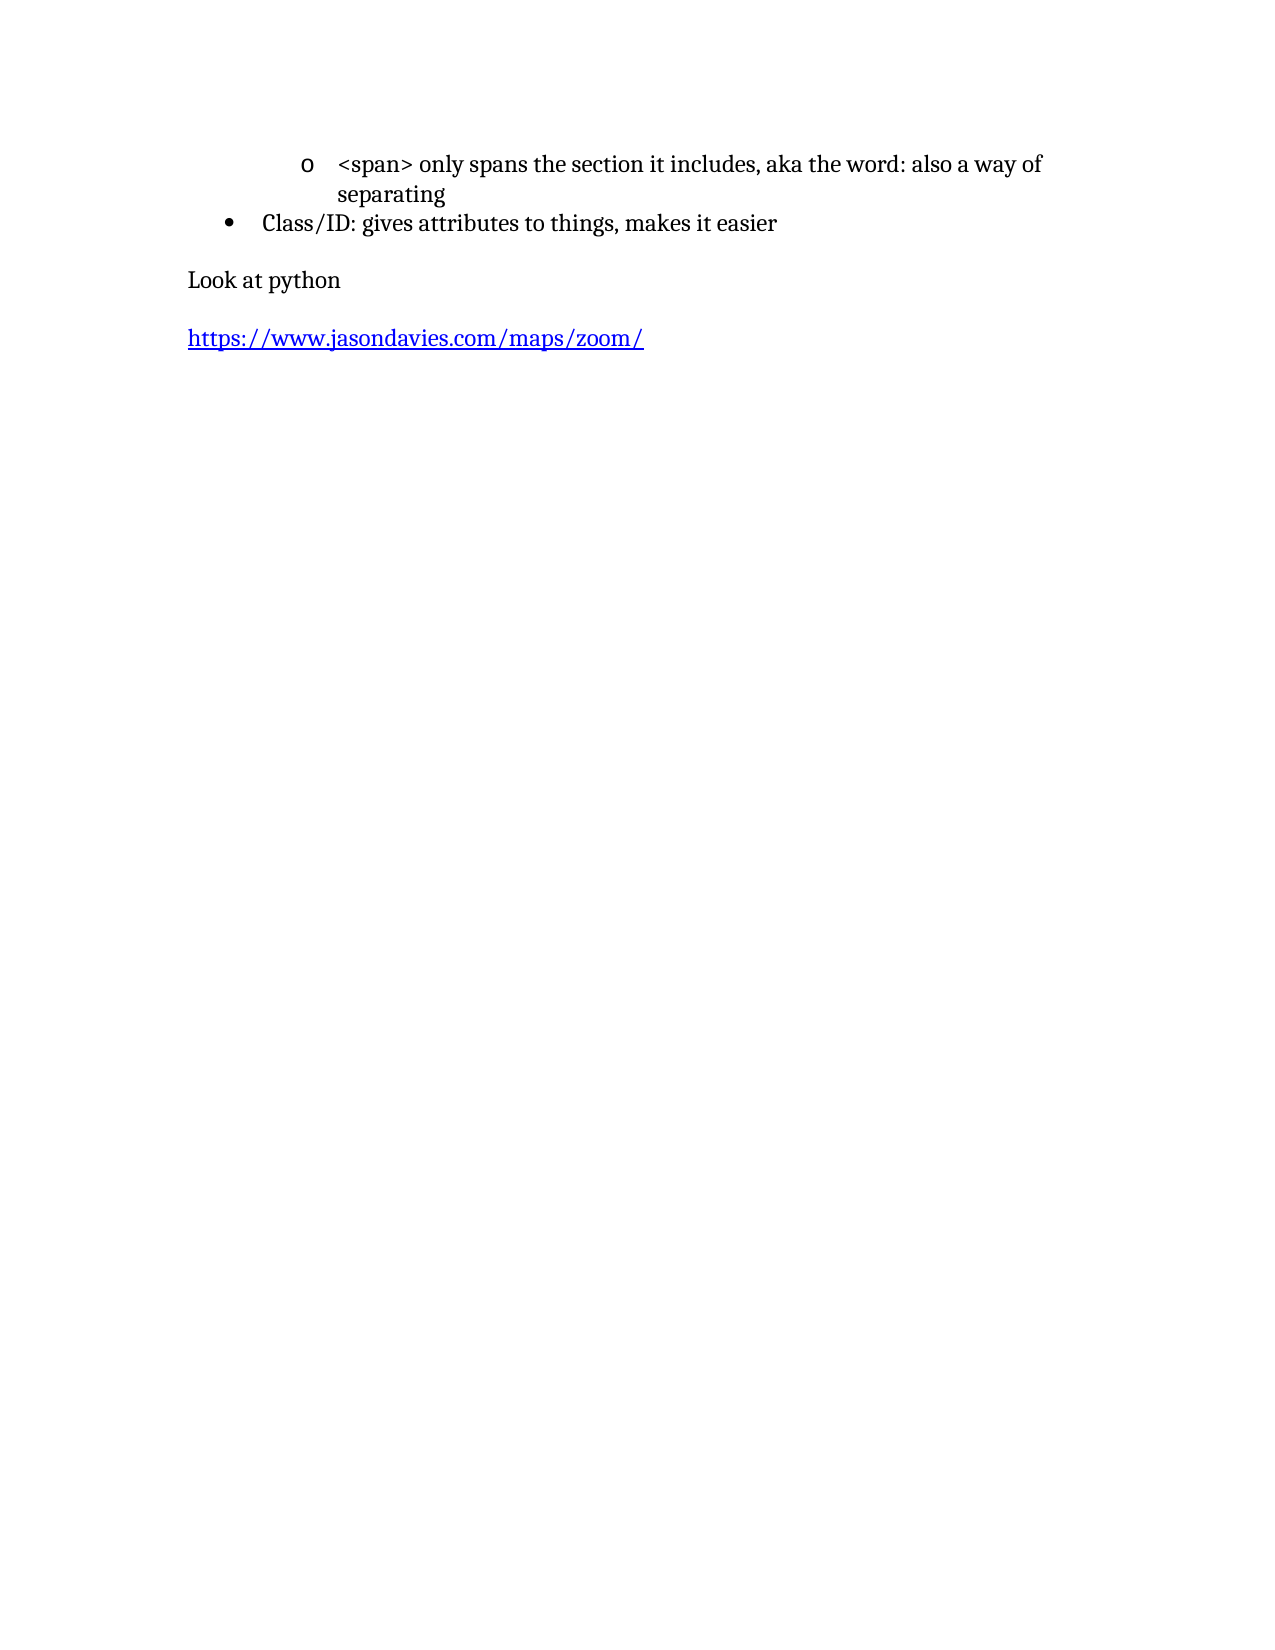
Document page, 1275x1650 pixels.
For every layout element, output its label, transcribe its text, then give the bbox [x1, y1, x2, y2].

text https://www.jasondavies.com/maps/zoom/ [187, 324, 1087, 352]
list Class/ID: gives attributes to things, makes it easier [225, 209, 1087, 237]
text Look at python [187, 266, 1087, 295]
list <span> only spans the section it includes, aka the word: also a way of separating [300, 150, 1087, 209]
